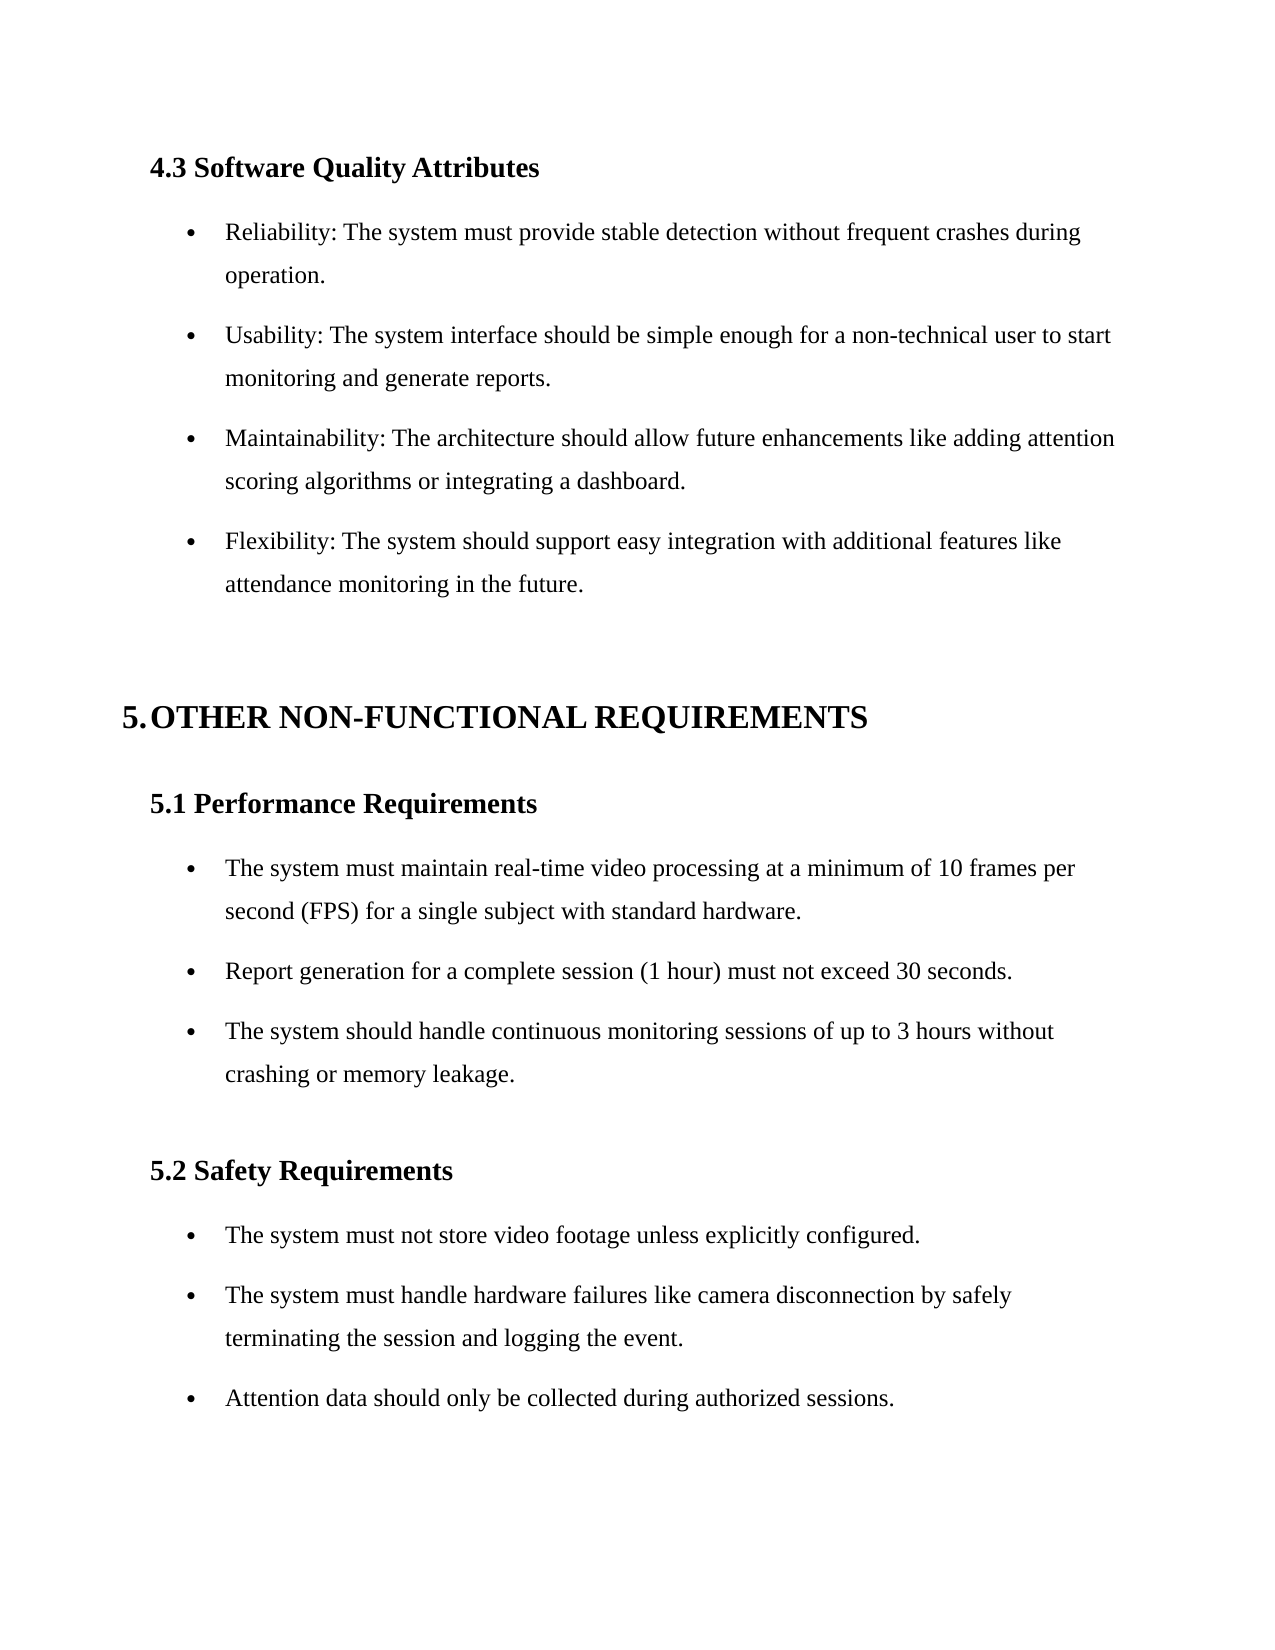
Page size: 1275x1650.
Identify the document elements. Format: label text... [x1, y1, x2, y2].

list Flexibility: The system should support easy integration with additional features like attendance monitoring in the future. [187, 526, 1125, 598]
text 4.3 Software Quality Attributes [150, 150, 1125, 183]
list The system must handle hardware failures like camera disconnection by safely terminating the session and logging the event. [187, 1280, 1125, 1352]
list Attention data should only be collected during authorized sessions. [187, 1383, 1125, 1412]
list The system must maintain real-time video processing at a minimum of 10 frames per second (FPS) for a single subject with standard hardware. [187, 853, 1125, 925]
list The system must not store video footage unless explicitly configured. [187, 1220, 1125, 1249]
list Maintainability: The architecture should allow future enhancements like adding attention scoring algorithms or integrating a dashboard. [187, 423, 1125, 495]
list OTHER NON-FUNCTIONAL REQUIREMENTS [122, 698, 1125, 736]
text 5.2 Safety Requirements [150, 1153, 1125, 1187]
list The system should handle continuous monitoring sessions of up to 3 hours without crashing or memory leakage. [187, 1016, 1125, 1088]
list Report generation for a complete session (1 hour) must not exceed 30 seconds. [187, 956, 1125, 985]
list Usability: The system interface should be simple enough for a non-technical user to start monitoring and generate reports. [187, 320, 1125, 392]
text 5.1 Performance Requirements [150, 786, 1125, 819]
list Reliability: The system must provide stable detection without frequent crashes during operation. [187, 217, 1125, 289]
